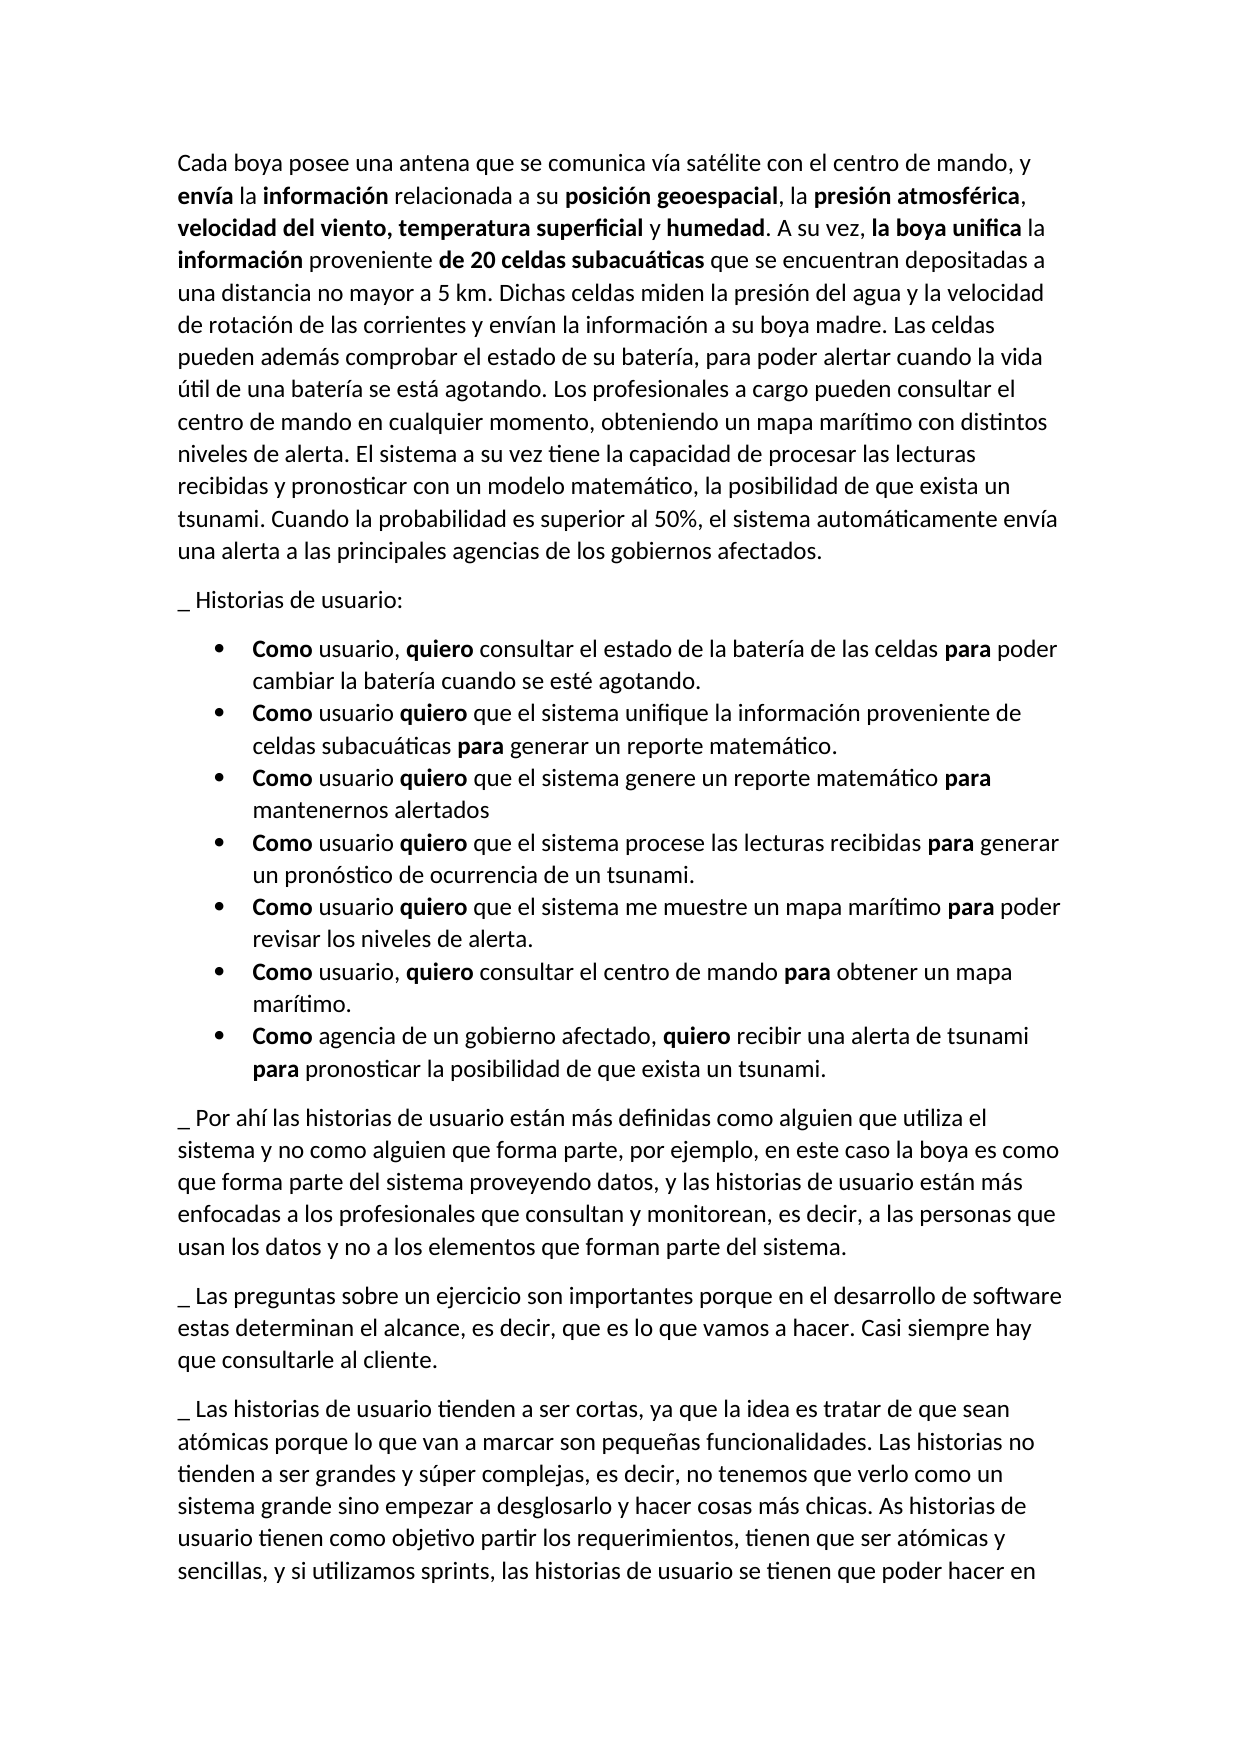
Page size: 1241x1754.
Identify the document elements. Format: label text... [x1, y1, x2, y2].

list Como agencia de un gobierno afectado, quiero recibir una alerta de tsunami para pronosticar la posibilidad de que exista un tsunami. [215, 1021, 1063, 1083]
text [177, 148, 1063, 566]
list Como usuario quiero que el sistema procese las lecturas recibidas para generar un pronóstico de ocurrencia de un tsunami. [215, 827, 1063, 889]
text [177, 1393, 1063, 1585]
list Como usuario quiero que el sistema me muestre un mapa marítimo para poder revisar los niveles de alerta. [215, 891, 1063, 954]
text _ Las preguntas sobre un ejercicio son importantes porque en el desarrollo de software estas determinan el alcance, es decir, que es lo que vamos a hacer. Casi siempre hay que consultarle al cliente. [177, 1280, 1063, 1375]
text _ Por ahí las historias de usuario están más definidas como alguien que utiliza el sistema y no como alguien que forma parte, por ejemplo, en este caso la boya es como que forma parte del sistema proveyendo datos, y las historias de usuario están más enfocadas a los profesionales que consultan y monitorean, es decir, a las personas que usan los datos y no a los elementos que forman parte del sistema. [177, 1102, 1063, 1261]
list Como usuario quiero que el sistema unifique la información proveniente de celdas subacuáticas para generar un reporte matemático. [215, 698, 1063, 760]
text _ Historias de usuario: [177, 584, 1063, 614]
list Como usuario, quiero consultar el centro de mando para obtener un mapa marítimo. [215, 956, 1063, 1019]
list Como usuario, quiero consultar el estado de la batería de las celdas para poder cambiar la batería cuando se esté agotando. [215, 633, 1063, 696]
list Como usuario quiero que el sistema genere un reporte matemático para mantenernos alertados [215, 762, 1063, 825]
